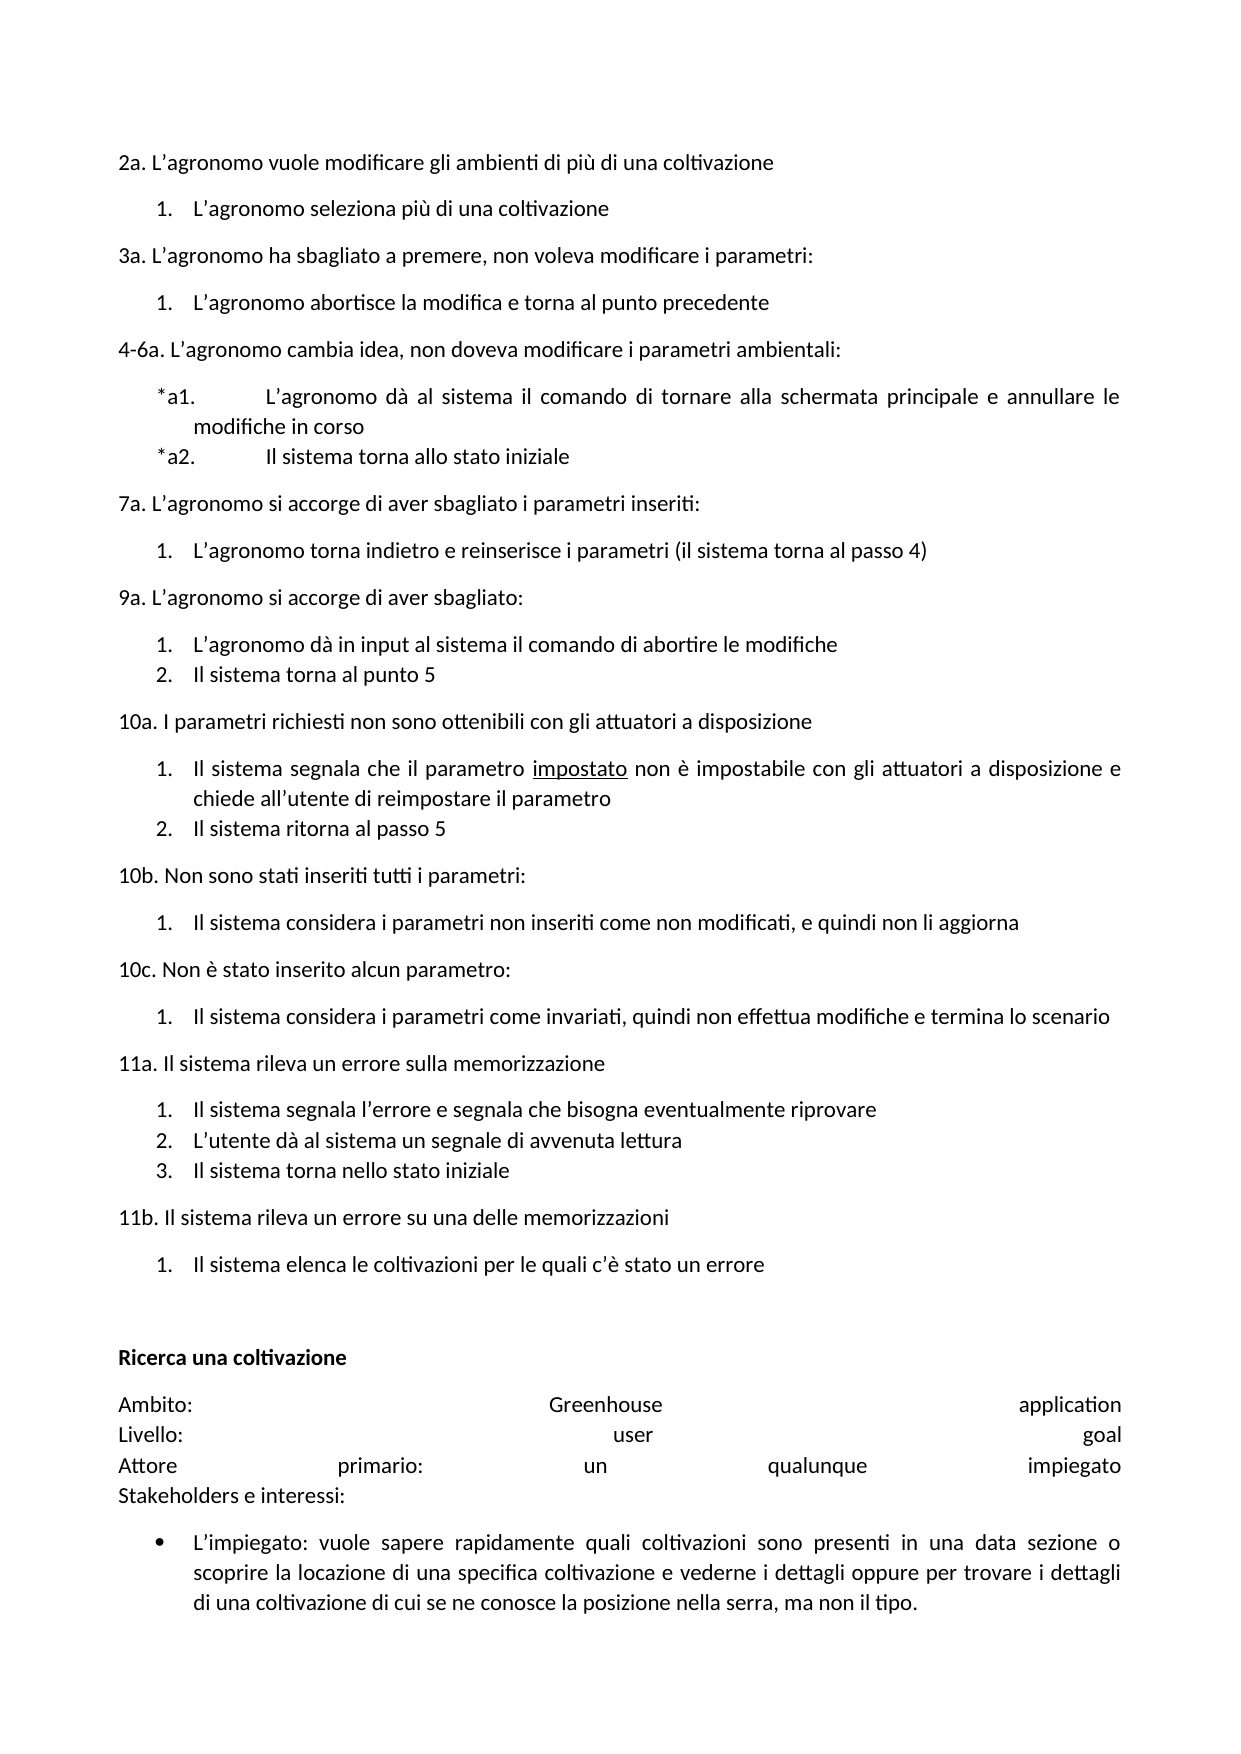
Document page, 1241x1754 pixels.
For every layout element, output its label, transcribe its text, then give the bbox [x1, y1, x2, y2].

list Il sistema considera i parametri non inseriti come non modificati, e quindi non li aggiorna [156, 908, 1122, 936]
list Il sistema segnala l’errore e segnala che bisogna eventualmente riprovare [156, 1096, 1122, 1123]
text 11a. Il sistema rileva un errore sulla memorizzazione [118, 1049, 1122, 1077]
list Il sistema considera i parametri come invariati, quindi non effettua modifiche e termina lo scenario [156, 1002, 1122, 1030]
text 10a. I parametri richiesti non sono ottenibili con gli attuatori a disposizione [118, 707, 1122, 735]
text 4-6a. L’agronomo cambia idea, non doveva modificare i parametri ambientali: [118, 335, 1122, 363]
text 2a. L’agronomo vuole modificare gli ambienti di più di una coltivazione [118, 148, 1122, 176]
list L’agronomo dà al sistema il comando di tornare alla schermata principale e annullare le modifiche in corso [156, 382, 1122, 440]
text Ricerca una coltivazione [118, 1343, 1122, 1371]
text 10b. Non sono stati inseriti tutti i parametri: [118, 861, 1122, 889]
list L’agronomo dà in input al sistema il comando di abortire le modifiche [156, 630, 1122, 658]
text 11b. Il sistema rileva un errore su una delle memorizzazioni [118, 1203, 1122, 1231]
text 9a. L’agronomo si accorge di aver sbagliato: [118, 583, 1122, 611]
list L’agronomo torna indietro e reinserisce i parametri (il sistema torna al passo 4) [156, 536, 1122, 564]
list Il sistema torna al punto 5 [156, 660, 1122, 688]
text 7a. L’agronomo si accorge di aver sbagliato i parametri inseriti: [118, 489, 1122, 517]
list Il sistema elenca le coltivazioni per le quali c’è stato un errore [156, 1250, 1122, 1278]
list L’utente dà al sistema un segnale di avvenuta lettura [156, 1126, 1122, 1154]
list L’agronomo abortisce la modifica e torna al punto precedente [156, 288, 1122, 316]
list Il sistema ritorna al passo 5 [156, 814, 1122, 842]
text 10c. Non è stato inserito alcun parametro: [118, 955, 1122, 983]
list Il sistema torna nello stato iniziale [156, 1156, 1122, 1184]
text Ambito: Greenhouse application Livello: user goal Attore primario: un qualunque impiegato Stakeholders e interessi: [118, 1390, 1122, 1509]
list Il sistema torna allo stato iniziale [156, 442, 1122, 470]
list Il sistema segnala che il parametro impostato non è impostabile con gli attuatori a disposizione e chiede all’utente di reimpostare il parametro [156, 754, 1122, 812]
text 3a. L’agronomo ha sbagliato a premere, non voleva modificare i parametri: [118, 241, 1122, 269]
list L’agronomo seleziona più di una coltivazione [156, 194, 1122, 222]
